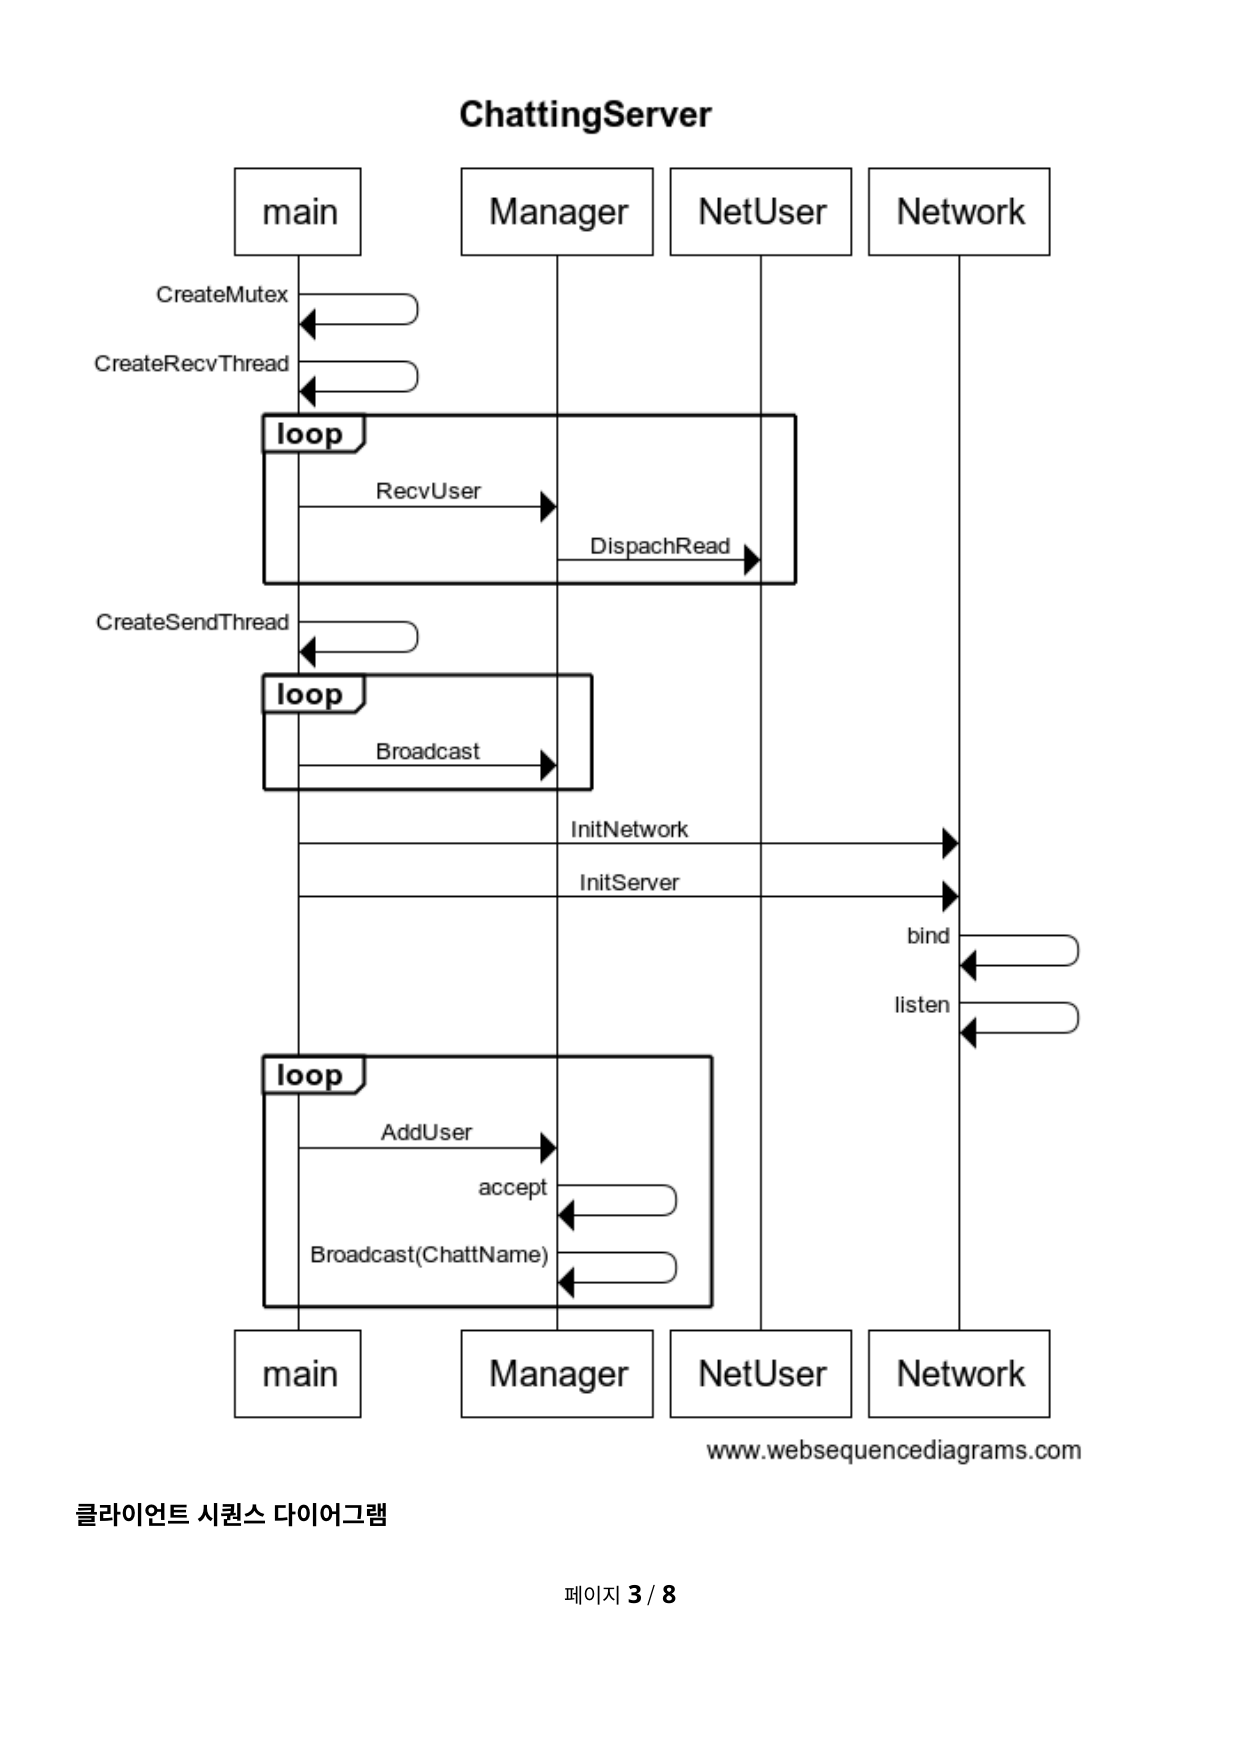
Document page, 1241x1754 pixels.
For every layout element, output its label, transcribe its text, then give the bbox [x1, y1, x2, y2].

text 클라이언트 시퀀스 다이어그램 [75, 1495, 1165, 1532]
picture [75, 75, 1097, 1477]
